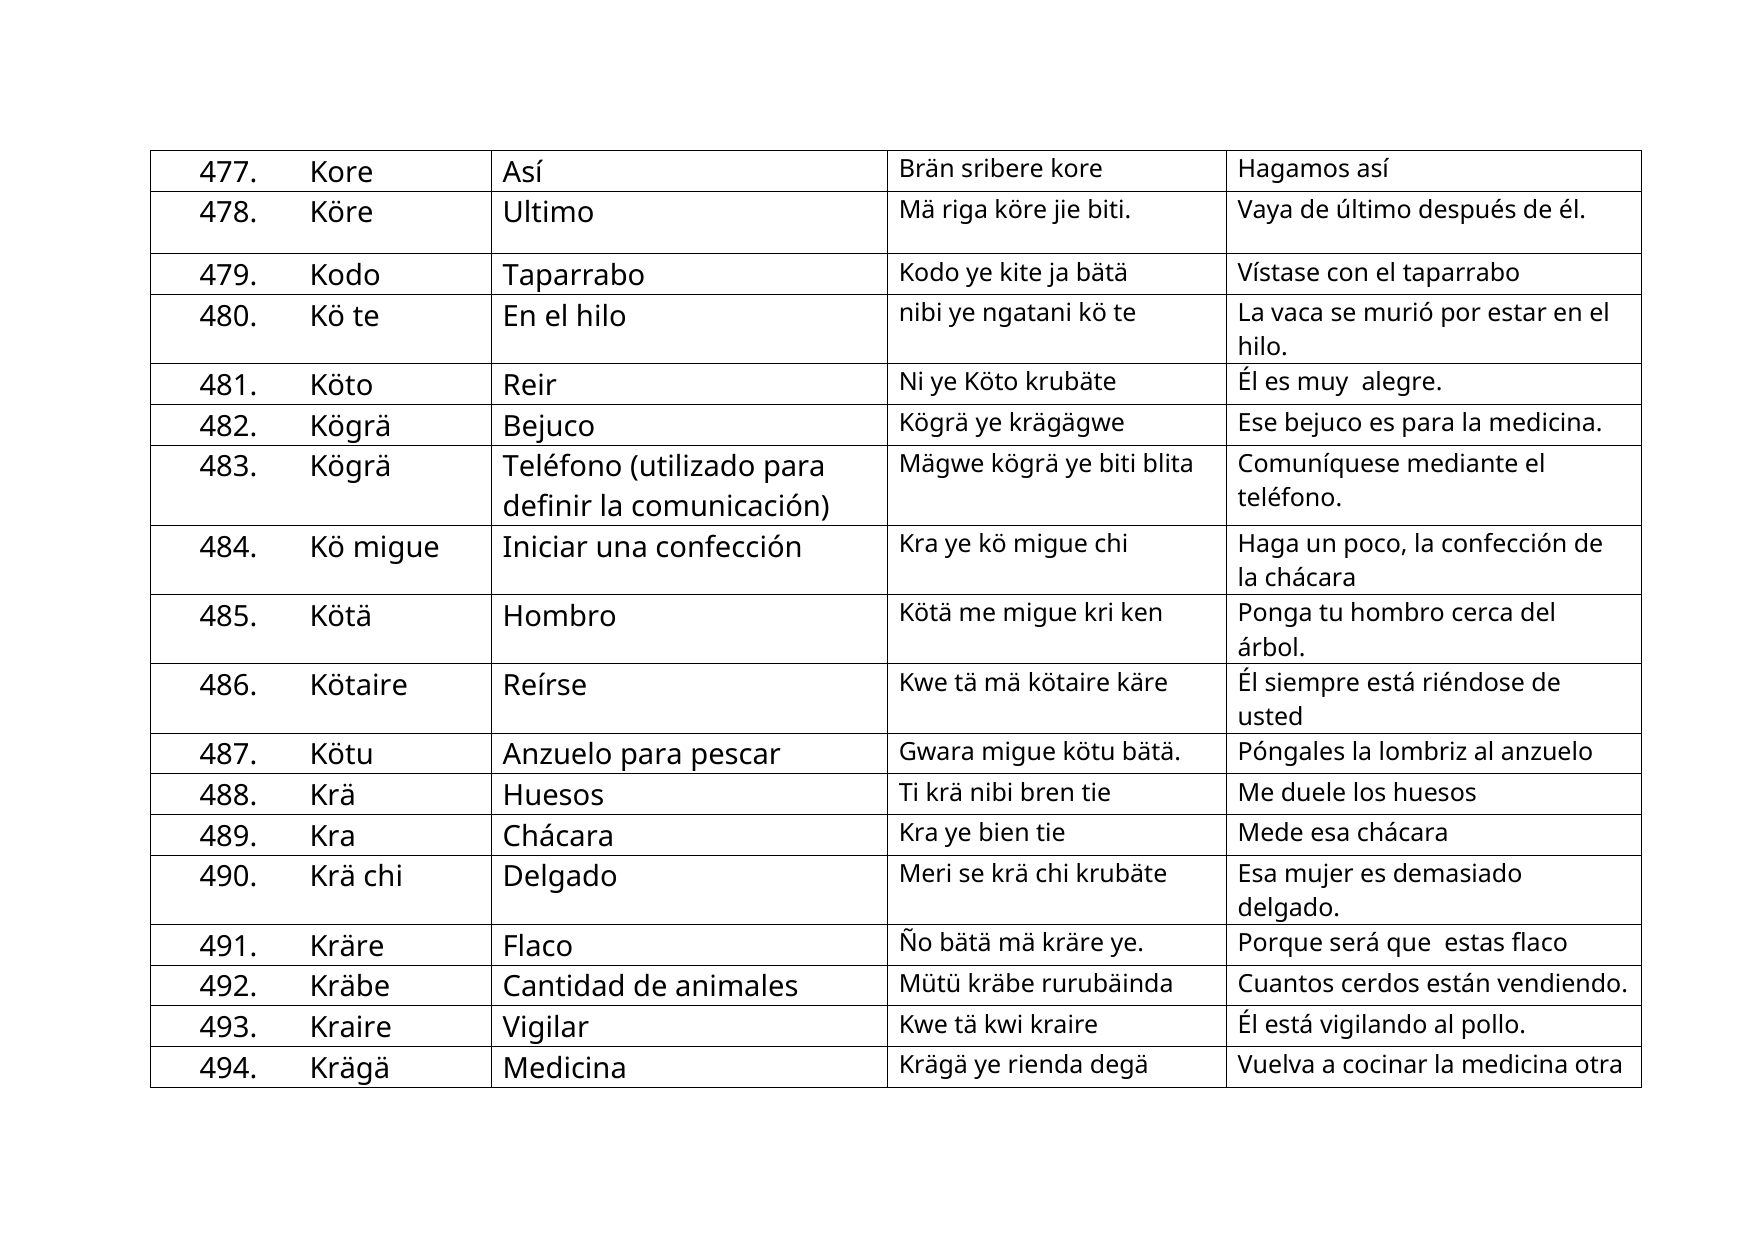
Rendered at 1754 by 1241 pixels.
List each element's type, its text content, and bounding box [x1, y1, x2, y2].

table_cell Ese bejuco es para la medicina. [1227, 405, 1641, 444]
table_cell Vigilar [492, 1006, 887, 1046]
table_cell Mede esa chácara [1227, 815, 1641, 854]
table_cell Reir [492, 364, 887, 404]
table_cell Bejuco [492, 405, 887, 444]
table_cell Gwara migue kötu bätä. [888, 734, 1226, 773]
table_cell Kögrä ye krägägwe [888, 405, 1226, 444]
table_cell Comuníquese mediante el teléfono. [1227, 446, 1641, 525]
table_cell Kräbe [151, 966, 491, 1005]
table_cell Krägä [151, 1047, 491, 1087]
table_cell Kö te [151, 295, 491, 363]
table_cell Ni ye Köto krubäte [888, 364, 1226, 404]
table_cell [888, 1047, 1226, 1087]
table_cell Huesos [492, 774, 887, 814]
table_cell Él es muy alegre. [1227, 364, 1641, 404]
table_cell nibi ye ngatani kö te [888, 295, 1226, 363]
table_cell Ponga tu hombro cerca del árbol. [1227, 595, 1641, 663]
table_cell Cuantos cerdos están vendiendo. [1227, 966, 1641, 1005]
table_cell Él siempre está riéndose de usted [1227, 664, 1641, 732]
table_cell Vístase con el taparrabo [1227, 254, 1641, 294]
table_cell Kodo ye kite ja bätä [888, 254, 1226, 294]
table_cell Kötä [151, 595, 491, 663]
table_cell Köre [151, 192, 491, 253]
table_cell Kra ye bien tie [888, 815, 1226, 854]
table_cell Kodo [151, 254, 491, 294]
table_cell Hagamos así [1227, 151, 1641, 191]
table_cell Kra ye kö migue chi [888, 526, 1226, 594]
table_cell Kötu [151, 734, 491, 773]
table_cell Así [492, 151, 887, 191]
table_cell Mütü kräbe rurubäinda [888, 966, 1226, 1005]
table_cell Cantidad de animales [492, 966, 887, 1005]
table_cell Reírse [492, 664, 887, 732]
table_cell Medicina [492, 1047, 887, 1087]
table_cell Krä chi [151, 856, 491, 924]
table_cell Vaya de último después de él. [1227, 192, 1641, 253]
table_cell En el hilo [492, 295, 887, 363]
table_cell Kögrä [151, 446, 491, 525]
table_cell Él está vigilando al pollo. [1227, 1006, 1641, 1046]
table_cell Kraire [151, 1006, 491, 1046]
table_cell Taparrabo [492, 254, 887, 294]
table_cell Delgado [492, 856, 887, 924]
table_cell Kötä me migue kri ken [888, 595, 1226, 663]
table_cell Kräre [151, 925, 491, 964]
table_cell Kwe tä kwi kraire [888, 1006, 1226, 1046]
table_cell Porque será que estas flaco [1227, 925, 1641, 964]
table_cell Kötaire [151, 664, 491, 732]
table_cell Kö migue [151, 526, 491, 594]
table_cell La vaca se murió por estar en el hilo. [1227, 295, 1641, 363]
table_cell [1227, 1047, 1641, 1087]
table_cell Anzuelo para pescar [492, 734, 887, 773]
table_cell Hombro [492, 595, 887, 663]
table_cell Brän sribere kore [888, 151, 1226, 191]
table_cell Kra [151, 815, 491, 854]
table_cell Ti krä nibi bren tie [888, 774, 1226, 814]
table_cell Haga un poco, la confección de la chácara [1227, 526, 1641, 594]
table_cell Kwe tä mä kötaire käre [888, 664, 1226, 732]
table_cell Chácara [492, 815, 887, 854]
table_cell Esa mujer es demasiado delgado. [1227, 856, 1641, 924]
table_cell Mä riga köre jie biti. [888, 192, 1226, 253]
table_cell Ultimo [492, 192, 887, 253]
table_cell Póngales la lombriz al anzuelo [1227, 734, 1641, 773]
table_cell Kore [151, 151, 491, 191]
table_cell Ño bätä mä kräre ye. [888, 925, 1226, 964]
table_cell Krä [151, 774, 491, 814]
table_cell Köto [151, 364, 491, 404]
table_cell Me duele los huesos [1227, 774, 1641, 814]
table_cell Teléfono (utilizado para definir la comunicación) [492, 446, 887, 525]
table_cell Mägwe kögrä ye biti blita [888, 446, 1226, 525]
table_cell Meri se krä chi krubäte [888, 856, 1226, 924]
table_cell Flaco [492, 925, 887, 964]
table_cell Iniciar una confección [492, 526, 887, 594]
table_cell Kögrä [151, 405, 491, 444]
